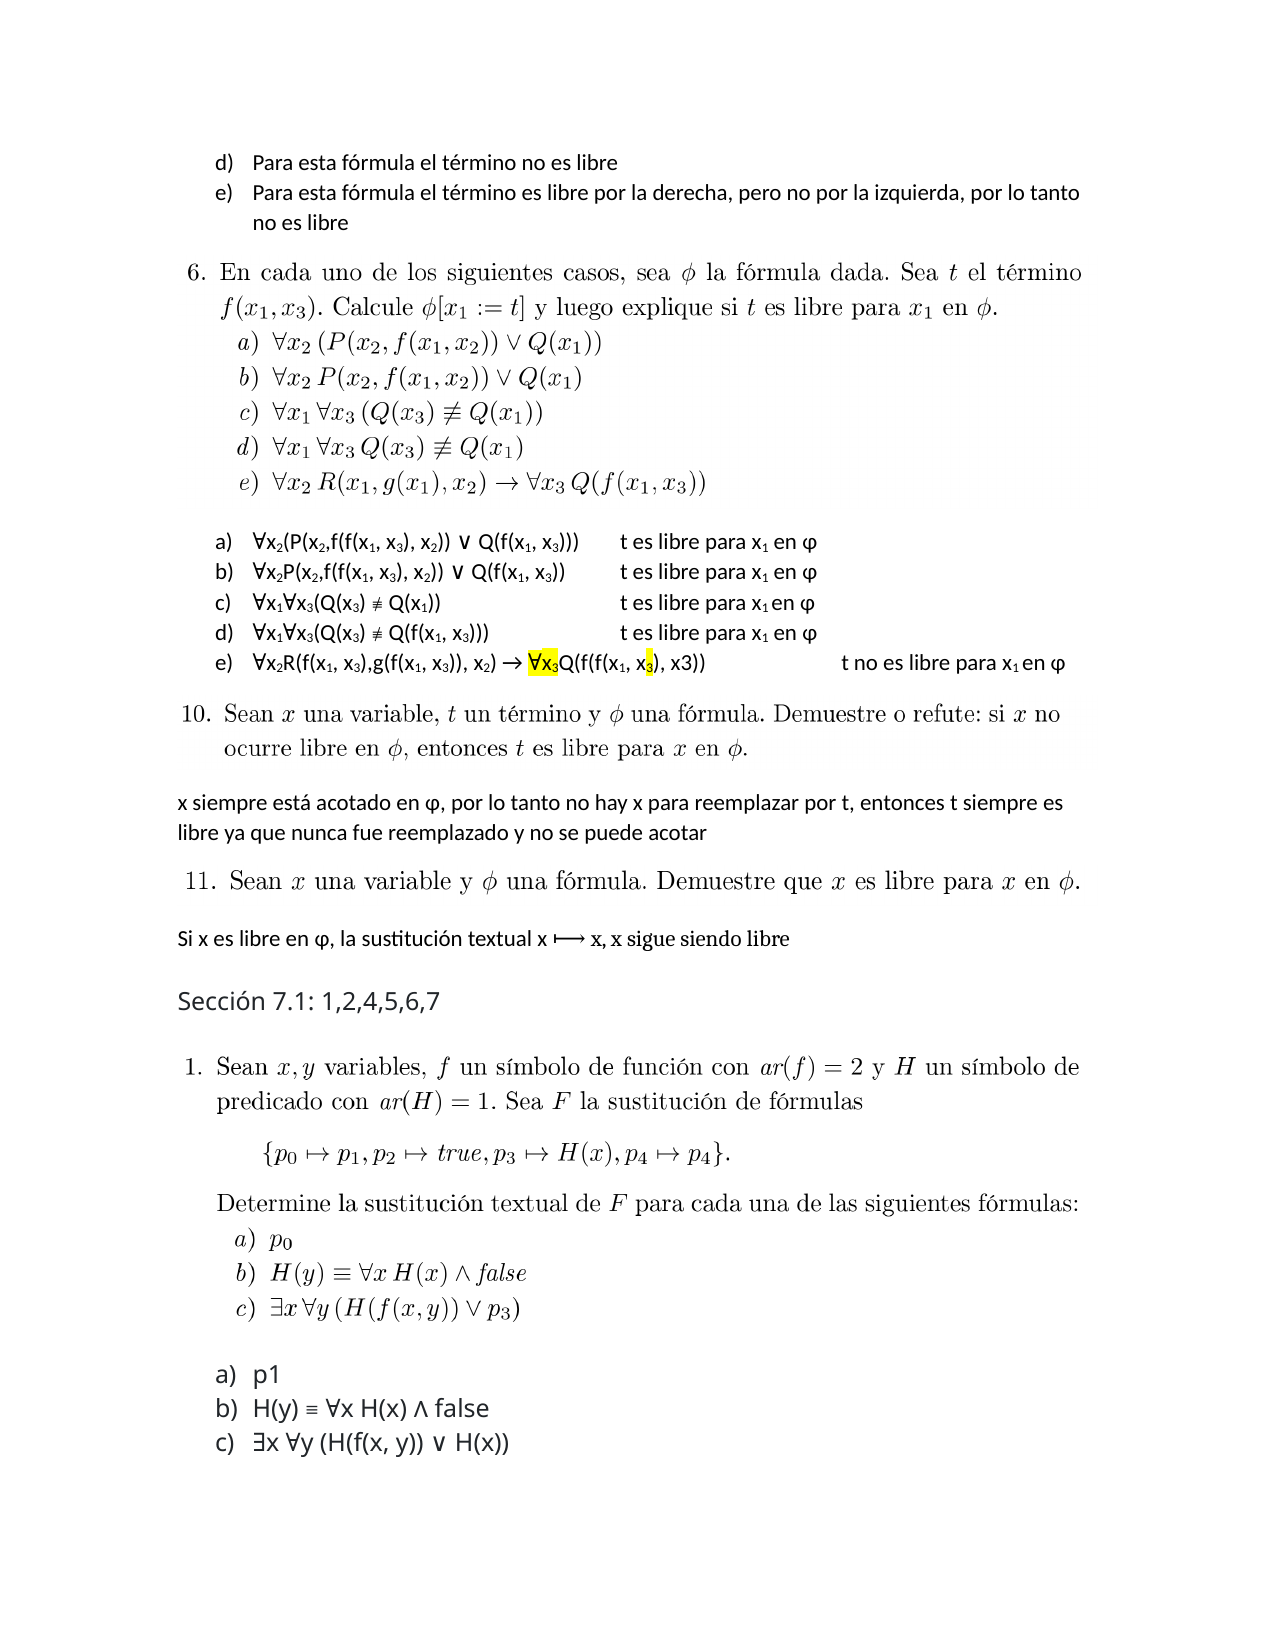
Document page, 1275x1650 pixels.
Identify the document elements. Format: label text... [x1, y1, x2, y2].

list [215, 178, 1098, 236]
list p1 [215, 1357, 1098, 1391]
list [215, 148, 1098, 176]
list ∀x2R(f(x1, x3),g(f(x1, x3)), x2) → ∀x3Q(f(f(x1, x3), x3)) t no es libre para x1 en ɸ [215, 648, 542, 676]
list H(y) ≡ ∀x H(x) Ʌ false [215, 1391, 1098, 1425]
list ∀x2P(x2,f(f(x1, x3), x2)) ∨ Q(f(x1, x3)) t es libre para x1 en ɸ [215, 557, 1098, 586]
list ∀x1∀x3(Q(x3) ≢ Q(f(x1, x3))) t es libre para x1 en ɸ [215, 618, 1098, 646]
list ∃x ∀y (H(f(x, y)) ∨ H(x)) [215, 1425, 1098, 1459]
list ∀x2R(f(x1, x3),g(f(x1, x3)), x2) → ∀x3Q(f(f(x1, x3), x3)) t no es libre para x1 en ɸ [653, 648, 1098, 676]
text x siempre está acotado en ɸ, por lo tanto no hay x para reemplazar por t, entonces t siempre es libre ya que nunca fue reemplazado y no se puede acotar [177, 788, 1098, 847]
list ∀x1∀x3(Q(x3) ≢ Q(x1)) t es libre para x1 en ɸ [215, 588, 1098, 616]
picture [177, 865, 1098, 906]
picture [177, 255, 1098, 509]
text Sección 7.1: 1,2,4,5,6,7 [177, 984, 1098, 1018]
text Si x es libre en ɸ, la sustitución textual x ⟼ x, x sigue siendo libre [177, 924, 1098, 952]
picture [177, 695, 1098, 770]
picture [177, 1046, 1098, 1328]
list ∀x2(P(x2,f(f(x1, x3), x2)) ∨ Q(f(x1, x3))) t es libre para x1 en ɸ [215, 527, 1098, 555]
